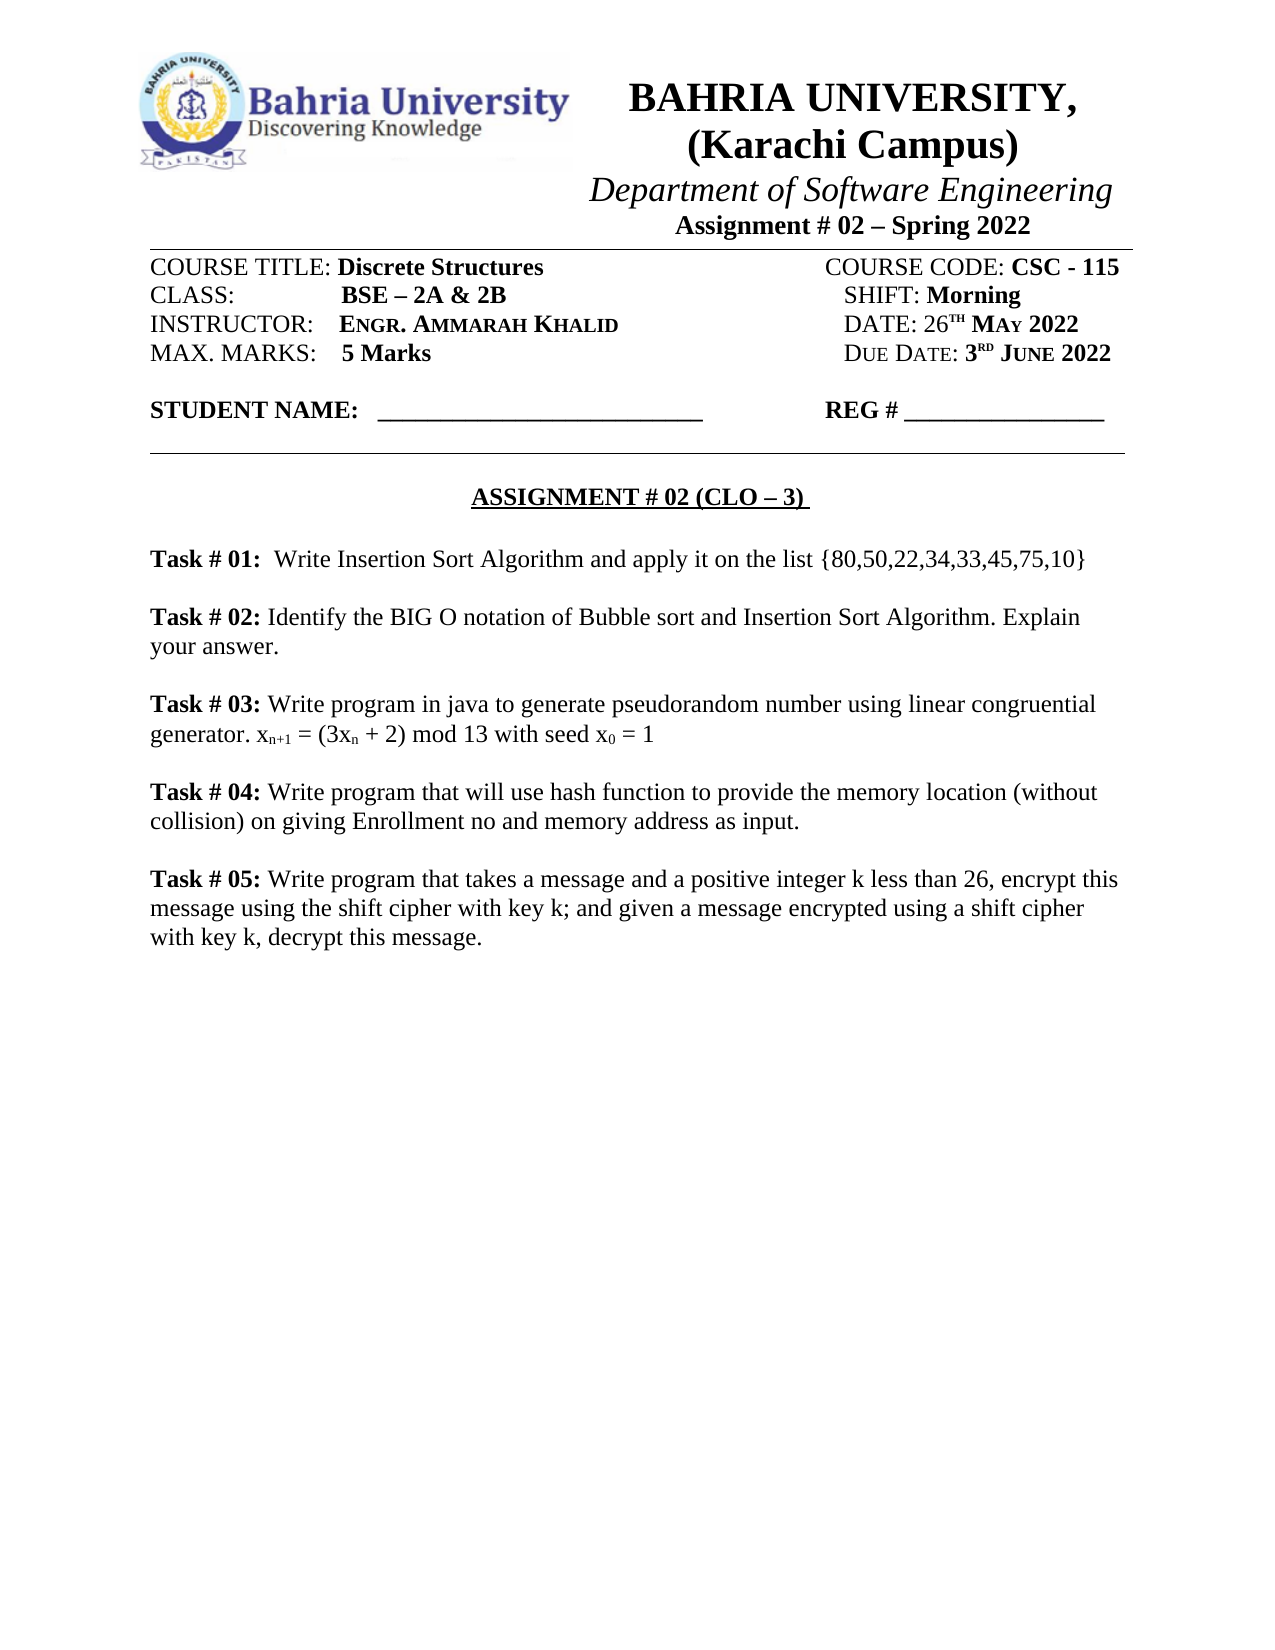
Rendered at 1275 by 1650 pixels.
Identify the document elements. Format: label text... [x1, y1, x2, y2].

text Task # 05: Write program that takes a message and a positive integer k less than 26, encrypt this message using the shift cipher with key k; and given a message encrypted using a shift cipher with key k, decrypt this message. [150, 864, 1125, 950]
table_header BAHRIA UNIVERSITY, (Karachi Campus) Department of Software Engineering Assignment # 02 – Spring 2022 [445, 72, 1261, 252]
text INSTRUCTOR: Engr. Ammarah Khalid DATE: 26th MAy 2022 [150, 309, 1125, 338]
text Task # 02: Identify the BIG O notation of Bubble sort and Insertion Sort Algorithm. Explain your answer. [150, 602, 1125, 660]
table_header [14, 72, 445, 252]
text Task # 03: Write program in java to generate pseudorandom number using linear congruential generator. xn+1 = (3xn + 2) mod 13 with seed x0 = 1 [150, 689, 1125, 748]
text Task # 04: Write program that will use hash function to provide the memory location (without collision) on giving Enrollment no and memory address as input. [150, 777, 1125, 835]
picture [131, 52, 575, 172]
text MAX. MARKS: 5 Marks Due Date: 3rd June 2022 [150, 338, 1125, 367]
text STUDENT NAME: __________________________ REG # ________________ [150, 396, 1125, 424]
text COURSE TITLE: Discrete Structures COURSE CODE: CSC - 115 [150, 252, 1125, 281]
text ASSIGNMENT # 02 (CLO – 3) [150, 482, 1125, 511]
text Task # 01: Write Insertion Sort Algorithm and apply it on the list {80,50,22,34,33,45,75,10} [150, 544, 1125, 573]
text CLASS: BSE – 2A & 2B SHIFT: Morning [150, 281, 1125, 309]
